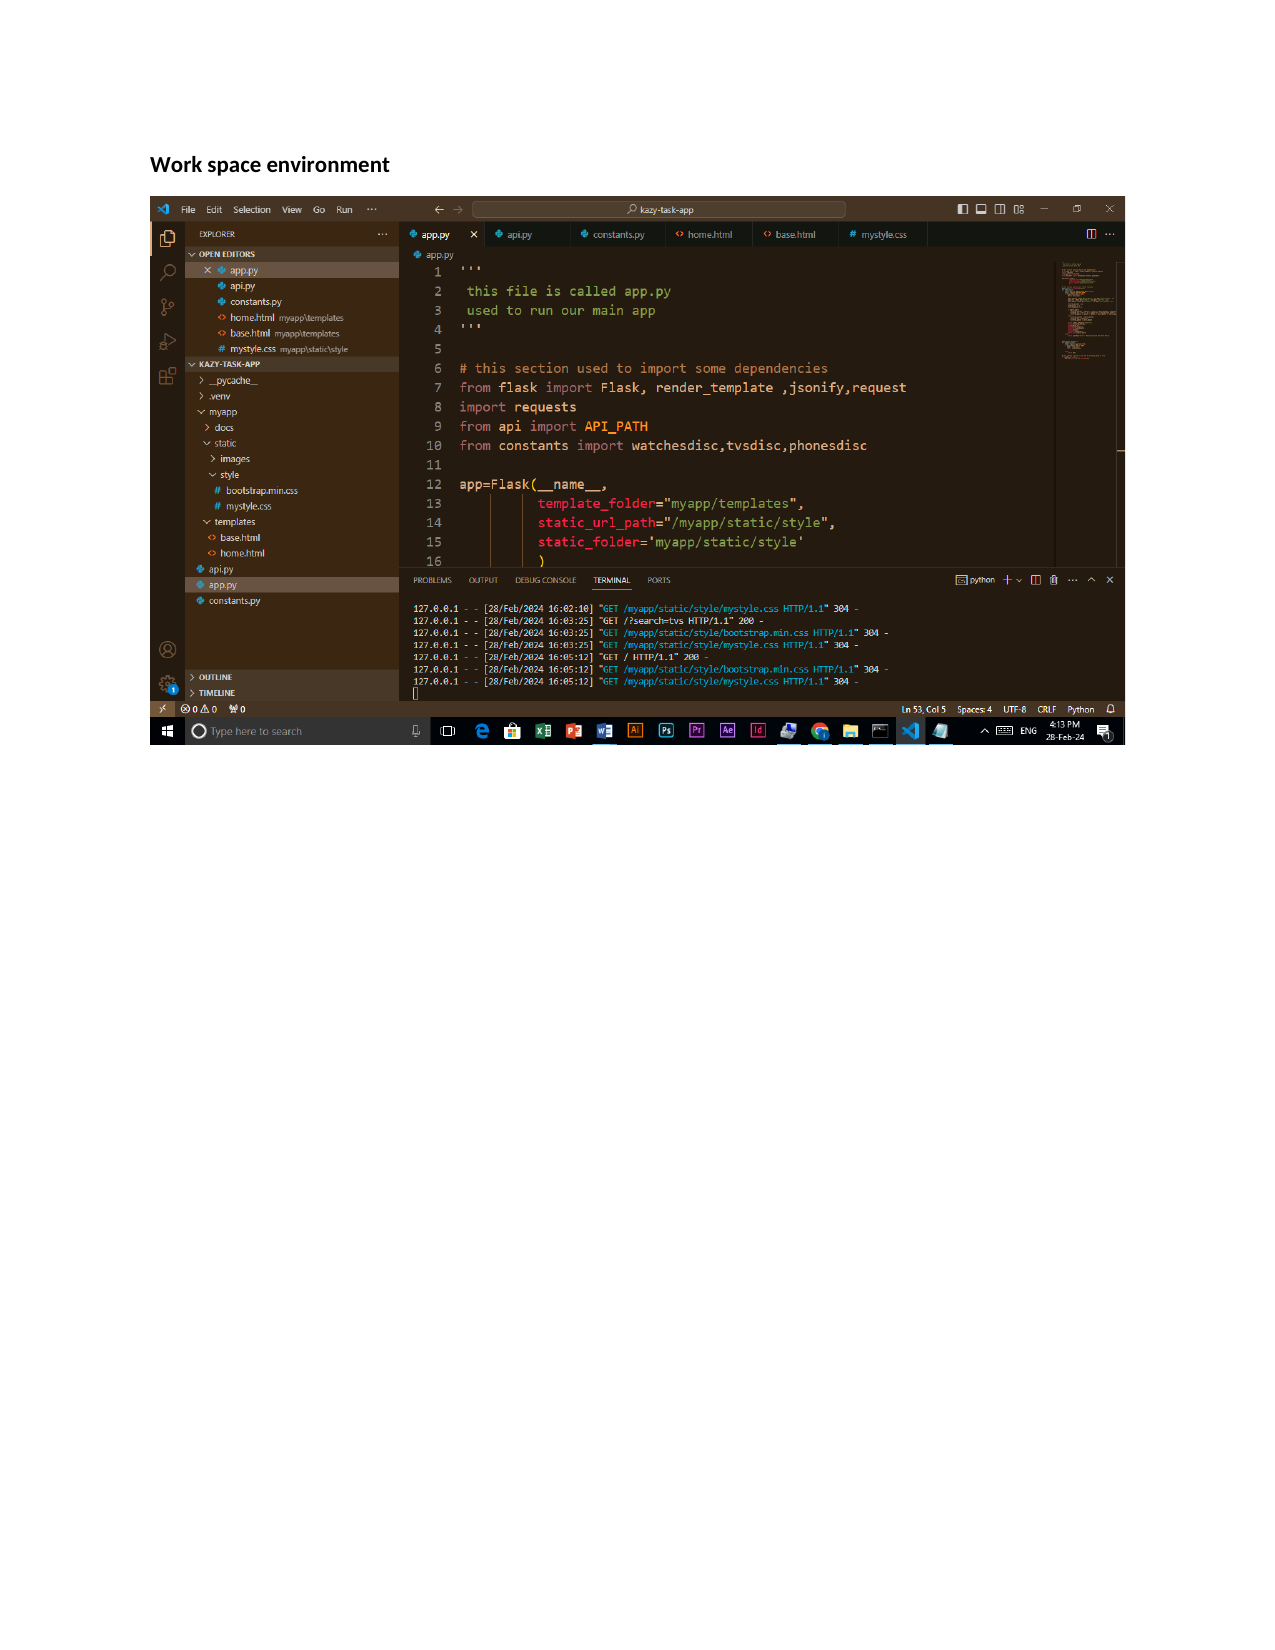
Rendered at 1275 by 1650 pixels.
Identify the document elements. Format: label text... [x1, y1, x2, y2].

picture [150, 196, 1125, 745]
text Work space environment [150, 150, 1125, 178]
